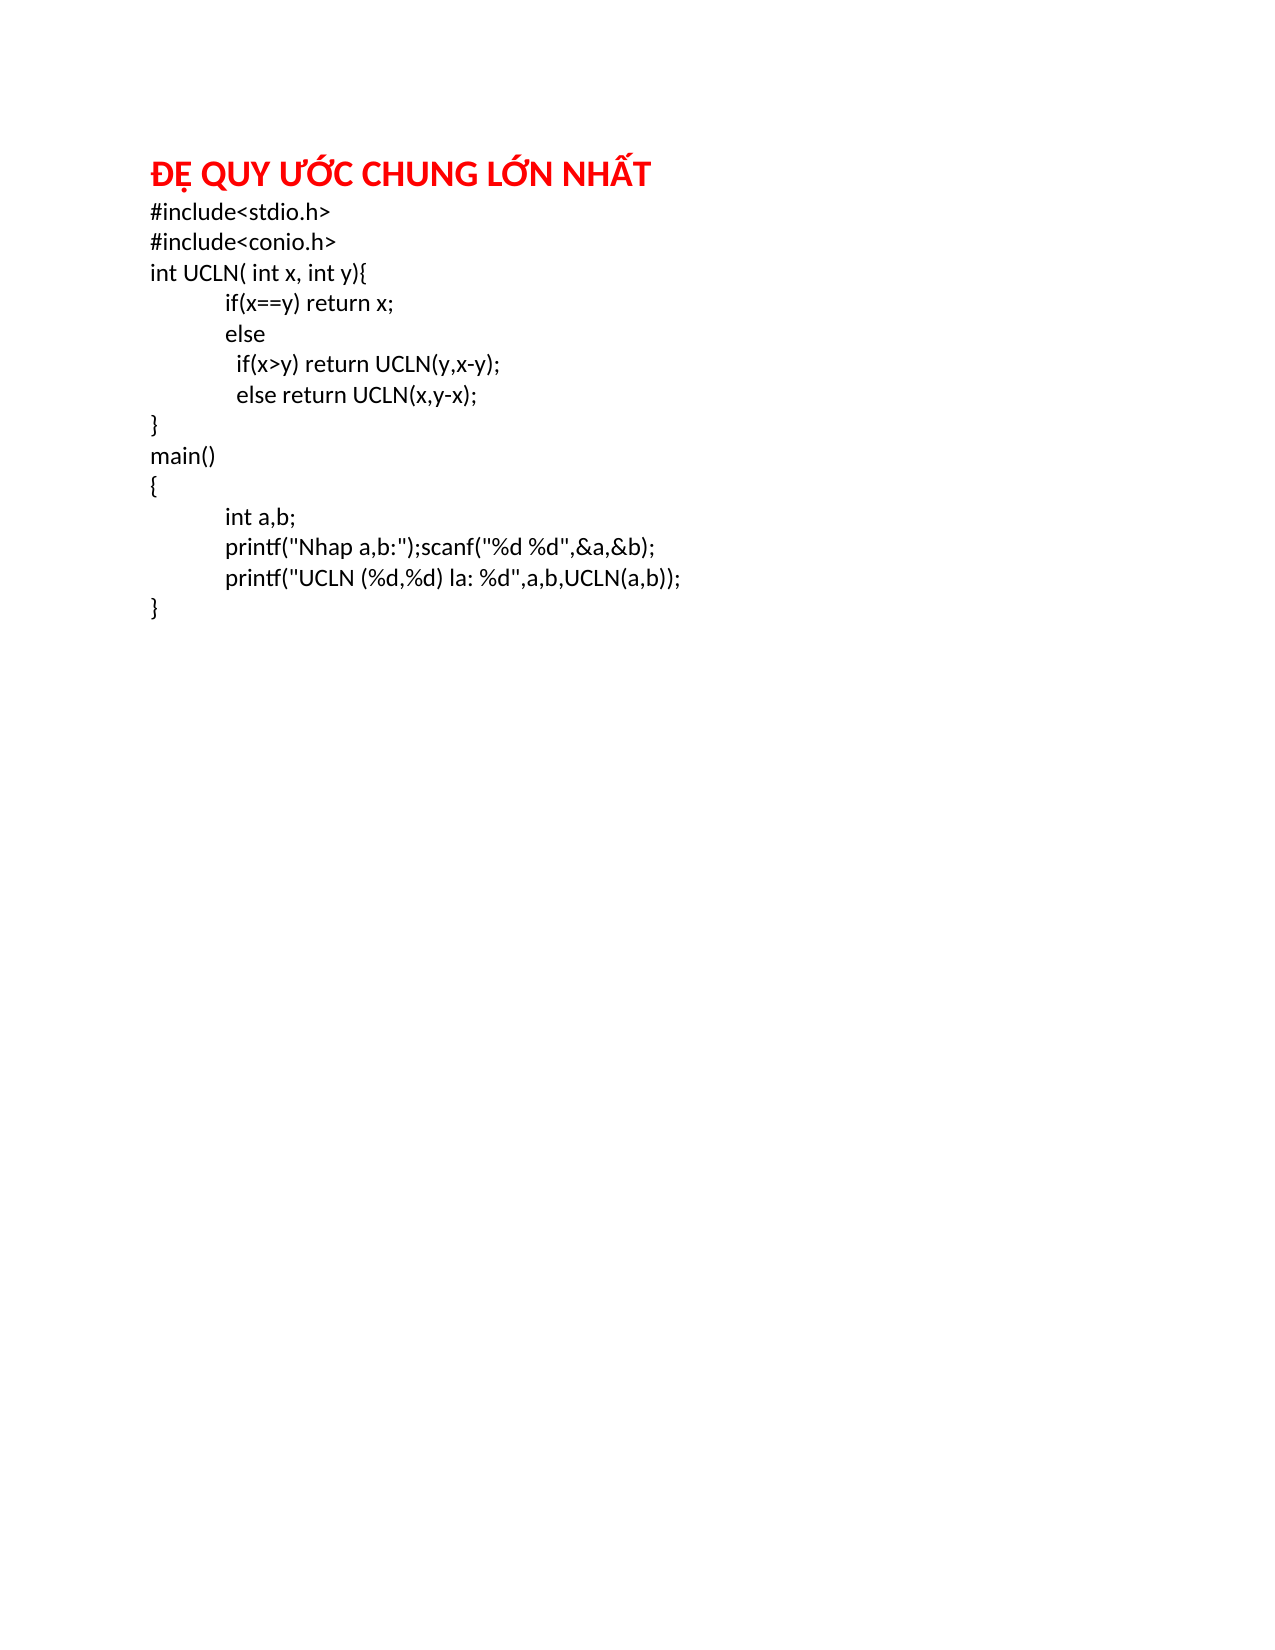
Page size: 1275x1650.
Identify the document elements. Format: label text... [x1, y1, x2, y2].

text printf("UCLN (%d,%d) la: %d",a,b,UCLN(a,b)); [150, 562, 1125, 593]
text if(x==y) return x; [150, 287, 1125, 318]
text else return UCLN(x,y-x); [150, 379, 1125, 409]
text } [150, 593, 1125, 623]
text int a,b; [150, 501, 1125, 532]
text } [150, 409, 1125, 440]
text #include<conio.h> [150, 226, 1125, 257]
text else [150, 318, 1125, 348]
text main() [150, 440, 1125, 471]
text #include<stdio.h> [150, 196, 1125, 226]
text int UCLN( int x, int y){ [150, 257, 1125, 287]
text ĐỆ QUY ƯỚC CHUNG LỚN NHẤT [150, 150, 1125, 196]
text if(x>y) return UCLN(y,x-y); [150, 348, 1125, 379]
text printf("Nhap a,b:");scanf("%d %d",&a,&b); [150, 532, 1125, 562]
text { [150, 471, 1125, 501]
